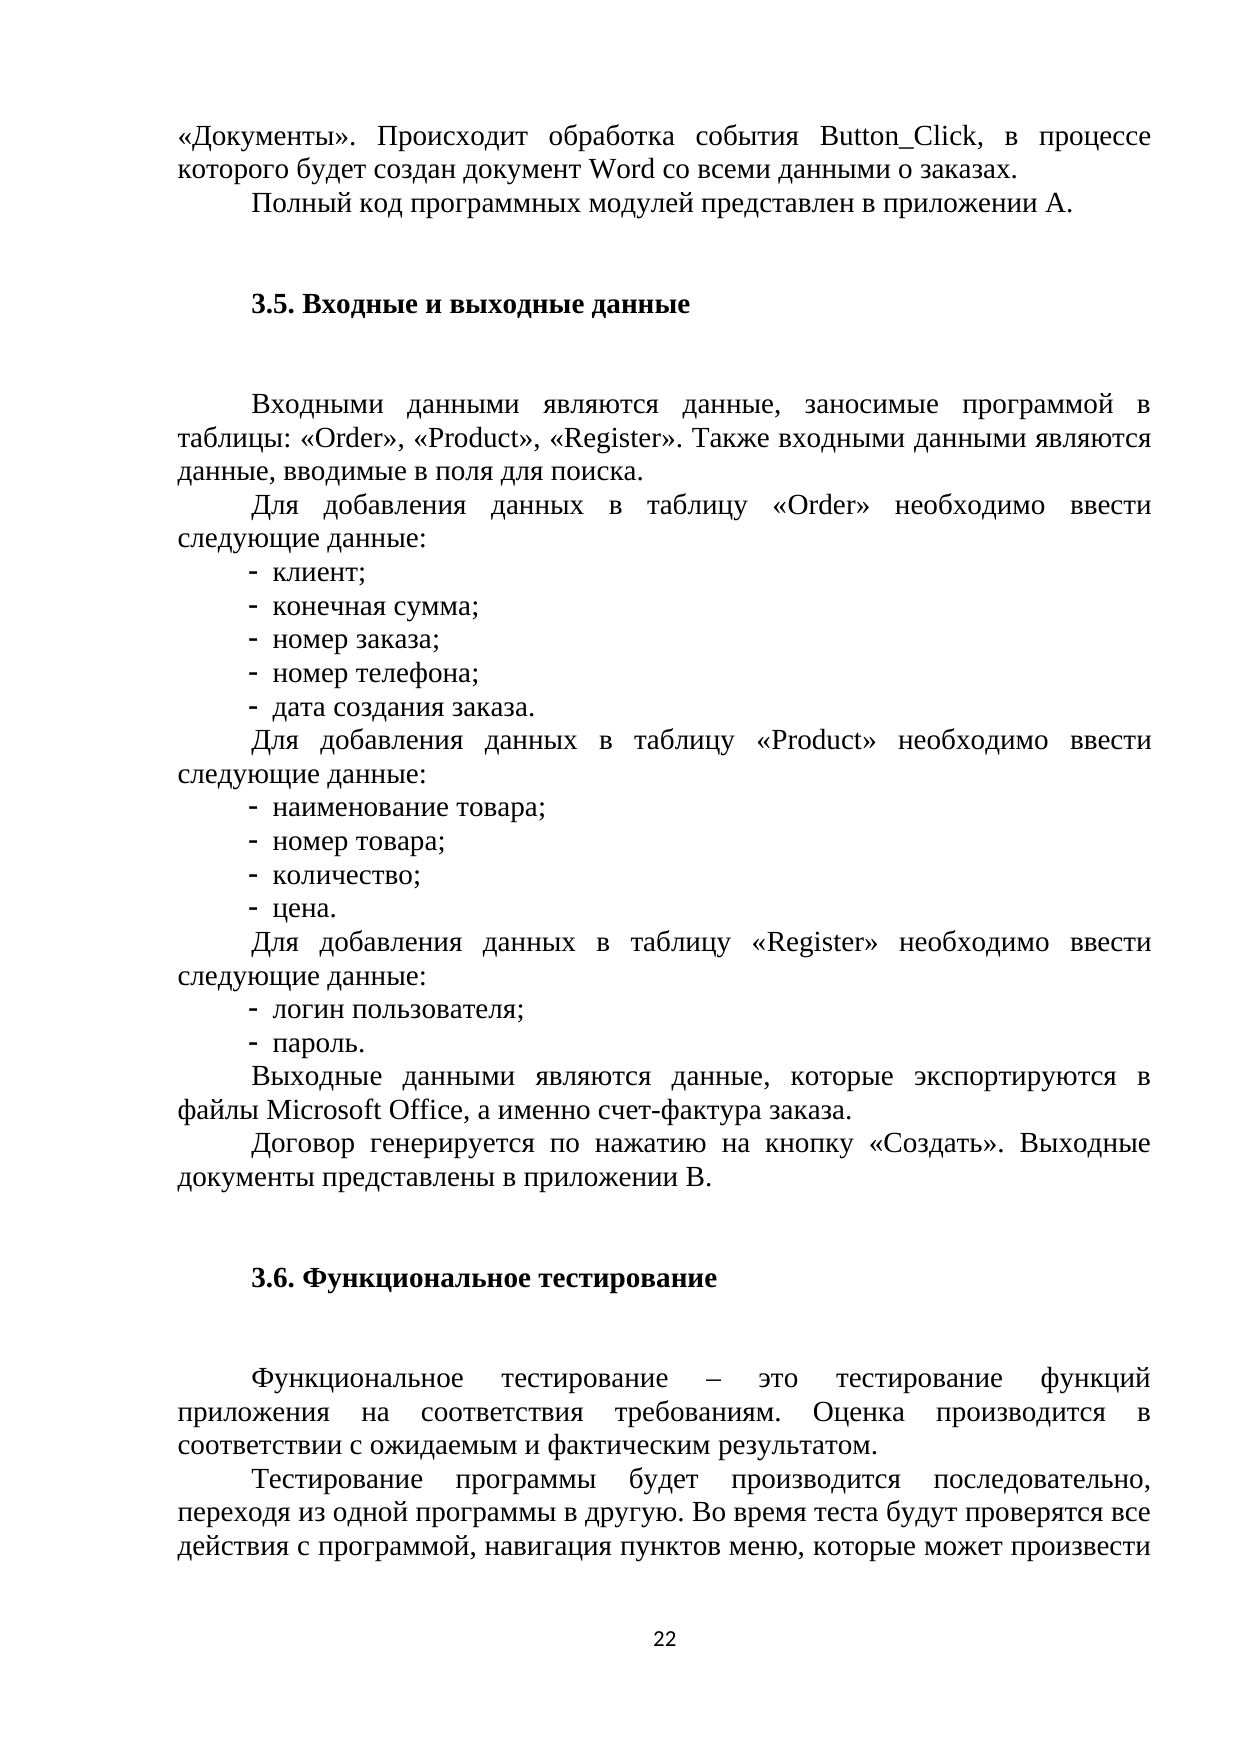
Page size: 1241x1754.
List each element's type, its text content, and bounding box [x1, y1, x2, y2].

subtitle Функциональное тестирование [177, 1260, 1152, 1293]
list наименование товара; [177, 789, 1152, 823]
text Для добавления данных в таблицу «Register» необходимо ввести следующие данные: [177, 924, 1152, 991]
list Договор генерируется по нажатию на кнопку «Создать». Выходные документы представлены в приложении В. [177, 1126, 1152, 1193]
subtitle Входные и выходные данные [177, 286, 1152, 319]
list количество; [177, 857, 1152, 890]
text Для добавления данных в таблицу «Order» необходимо ввести следующие данные: [177, 487, 1152, 554]
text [177, 118, 1152, 185]
list логин пользователя; [177, 991, 1152, 1025]
list номер телефона; [177, 655, 1152, 689]
list пароль. [177, 1025, 1152, 1058]
list дата создания заказа. [177, 689, 1152, 722]
text Входными данными являются данные, заносимые программой в таблицы: «Order», «Product», «Register». Также входными данными являются данные, вводимые в поля для поиска. [177, 386, 1152, 487]
text Для добавления данных в таблицу «Product» необходимо ввести следующие данные: [177, 722, 1152, 789]
list цена. [177, 890, 1152, 924]
list конечная сумма; [177, 588, 1152, 621]
list Выходные данными являются данные, которые экспортируются в файлы Microsoft Office, а именно счет-фактура заказа. [177, 1058, 1152, 1126]
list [177, 1461, 1152, 1562]
list номер заказа; [177, 621, 1152, 655]
list номер товара; [177, 823, 1152, 857]
list Функциональное тестирование – это тестирование функций приложения на соответствия требованиям. Оценка производится в соответствии с ожидаемым и фактическим результатом. [177, 1360, 1152, 1461]
list клиент; [177, 554, 1152, 588]
text Полный код программных модулей представлен в приложении А. [177, 185, 1152, 219]
